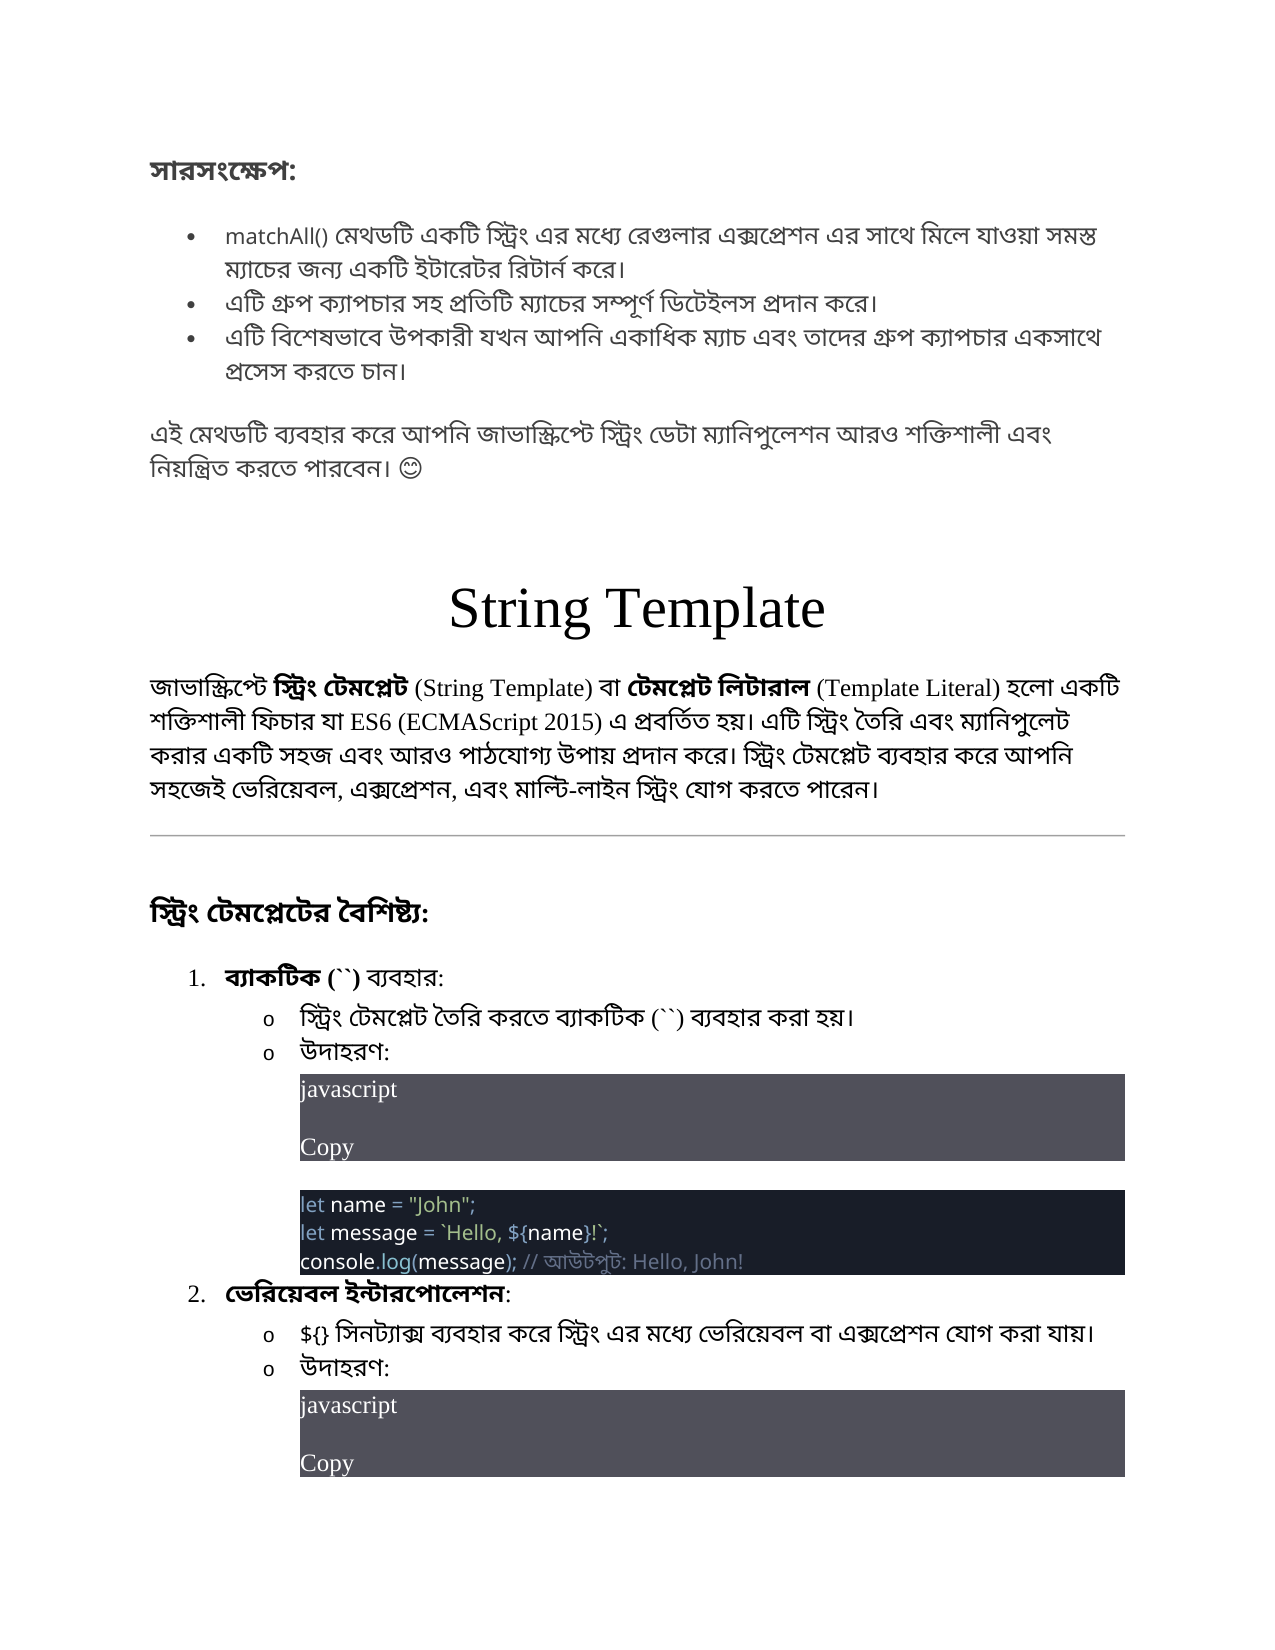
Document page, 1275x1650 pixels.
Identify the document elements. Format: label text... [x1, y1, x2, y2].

list ভেরিয়েবল ইন্টারপোলেশন: [187, 1275, 1125, 1309]
list স্ট্রিং টেমপ্লেট তৈরি করতে ব্যাকটিক (``) ব্যবহার করা হয়। [262, 1000, 1125, 1034]
text let message = `Hello, ${name}!`; [300, 1218, 1125, 1247]
list ${} সিনট্যাক্স ব্যবহার করে স্ট্রিং এর মধ্যে ভেরিয়েবল বা এক্সপ্রেশন যোগ করা যায়। [262, 1316, 1125, 1350]
text সারসংক্ষেপ: [150, 150, 1125, 188]
text javascript [300, 1074, 1125, 1103]
text এই মেথডটি ব্যবহার করে আপনি জাভাস্ক্রিপ্টে স্ট্রিং ডেটা ম্যানিপুলেশন আরও শক্তিশালী এবং নিয়ন্ত্রিত করতে পারবেন। 😊 [150, 417, 1125, 485]
text let name = "John"; [300, 1190, 1125, 1218]
list এটি বিশেষভাবে উপকারী যখন আপনি একাধিক ম্যাচ এবং তাদের গ্রুপ ক্যাপচার একসাথে প্রসেস করতে চান। [187, 320, 1125, 388]
text String Template [150, 573, 1125, 640]
text জাভাস্ক্রিপ্টে স্ট্রিং টেমপ্লেট (String Template) বা টেমপ্লেট লিটারাল (Template Literal) হলো একটি শক্তিশালী ফিচার যা ES6 (ECMAScript 2015) এ প্রবর্তিত হয়। এটি স্ট্রিং তৈরি এবং ম্যানিপুলেট করার একটি সহজ এবং আরও পাঠযোগ্য উপায় প্রদান করে। স্ট্রিং টেমপ্লেট ব্যবহার করে আপনি সহজেই ভেরিয়েবল, এক্সপ্রেশন, এবং মাল্টি-লাইন স্ট্রিং যোগ করতে পারেন। [150, 669, 1125, 806]
text Copy [300, 1132, 1125, 1161]
list matchAll() মেথডটি একটি স্ট্রিং এর মধ্যে রেগুলার এক্সপ্রেশন এর সাথে মিলে যাওয়া সমস্ত ম্যাচের জন্য একটি ইটারেটর রিটার্ন করে। [187, 217, 1125, 286]
text স্ট্রিং টেমপ্লেটের বৈশিষ্ট্য: [150, 892, 1125, 930]
list ব্যাকটিক (``) ব্যবহার: [187, 959, 1125, 994]
text console.log(message); // আউটপুট: Hello, John! [300, 1247, 1125, 1275]
text javascript [300, 1390, 1125, 1419]
text Copy [300, 1448, 1125, 1477]
list উদাহরণ: [262, 1034, 1125, 1068]
list এটি গ্রুপ ক্যাপচার সহ প্রতিটি ম্যাচের সম্পূর্ণ ডিটেইলস প্রদান করে। [187, 286, 1125, 320]
list উদাহরণ: [262, 1350, 1125, 1384]
